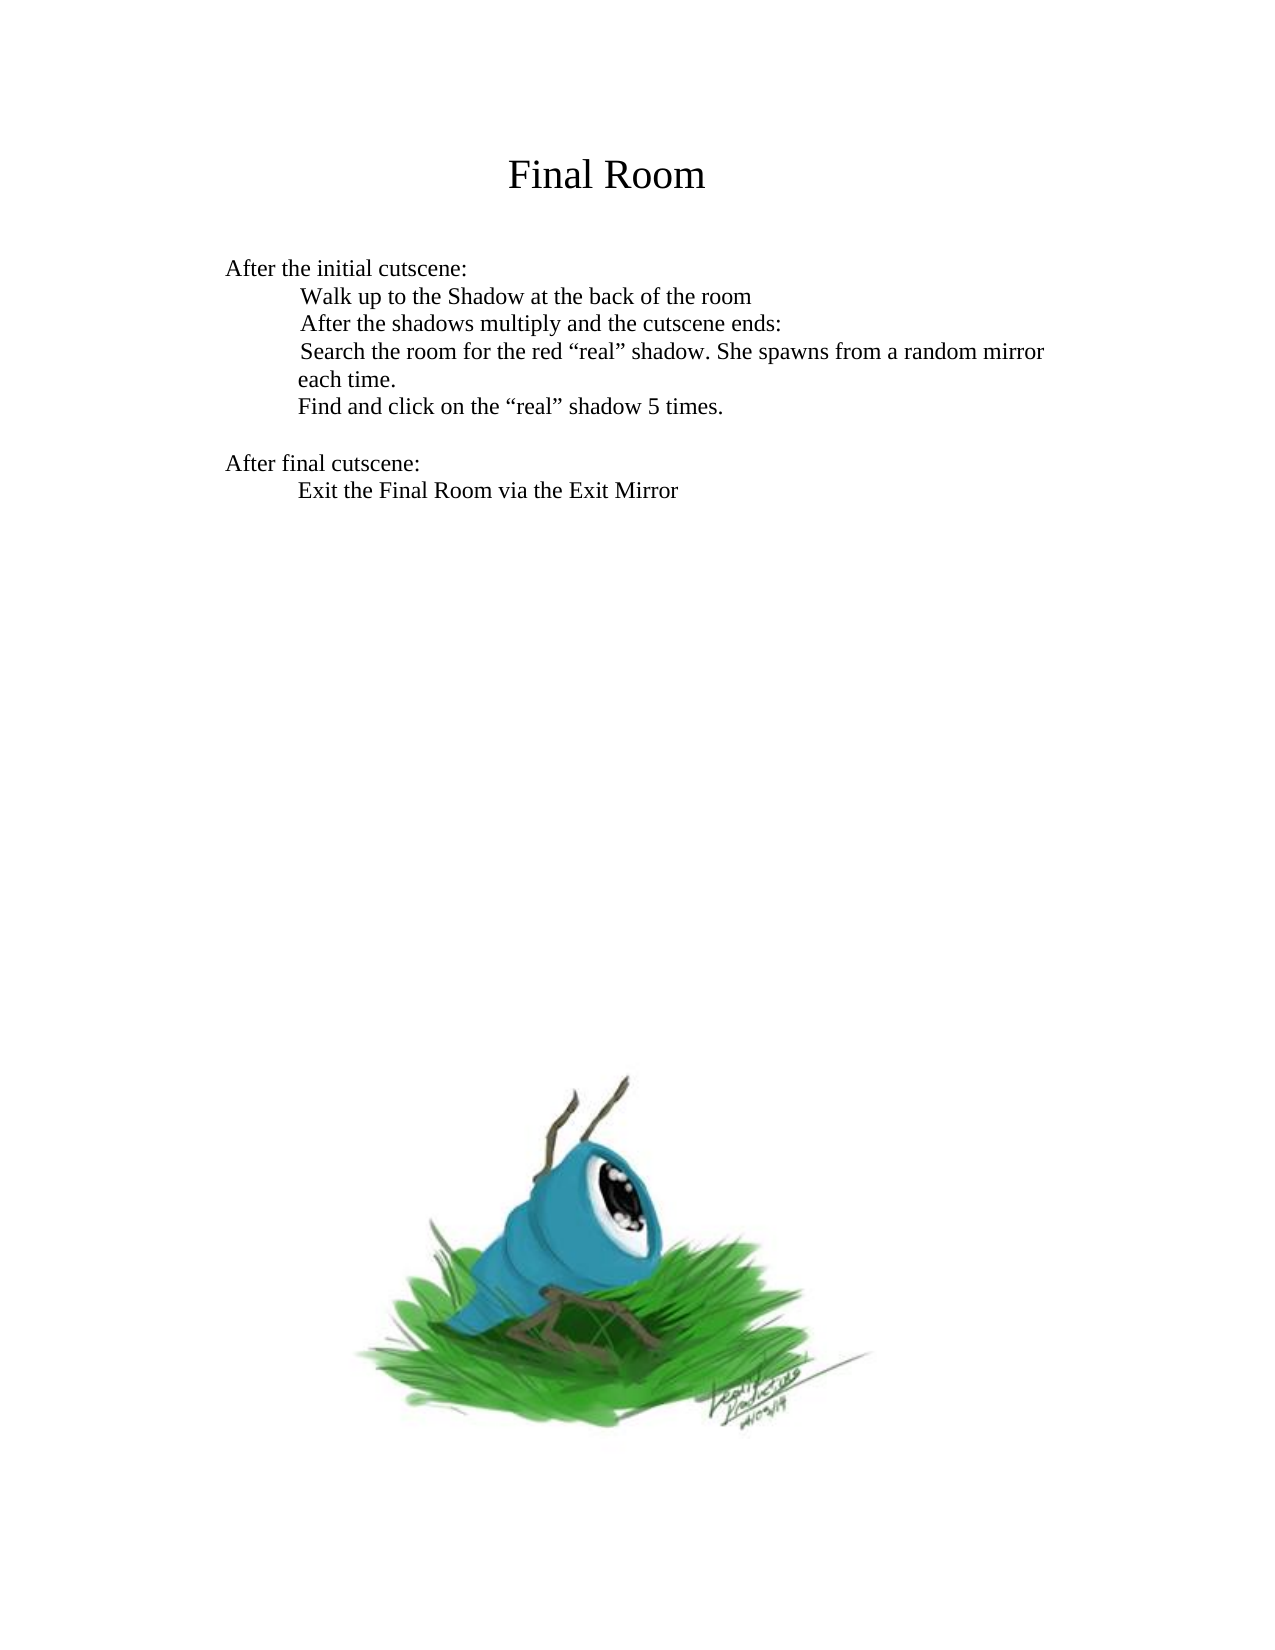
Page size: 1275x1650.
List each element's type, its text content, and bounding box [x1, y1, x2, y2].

text After final cutscene: [150, 449, 1063, 476]
text Search the room for the red “real” shadow. She spawns from a random mirror each time. [298, 337, 1063, 392]
text Exit the Final Room via the Exit Mirror [150, 476, 1063, 504]
text Find and click on the “real” shadow 5 times. [150, 392, 1063, 420]
text Walk up to the Shadow at the back of the room [298, 282, 1063, 309]
text After the shadows multiply and the cutscene ends: [298, 309, 1063, 337]
text After the initial cutscene: [150, 254, 1063, 282]
picture [326, 1051, 888, 1500]
text Final Room [150, 150, 1063, 198]
